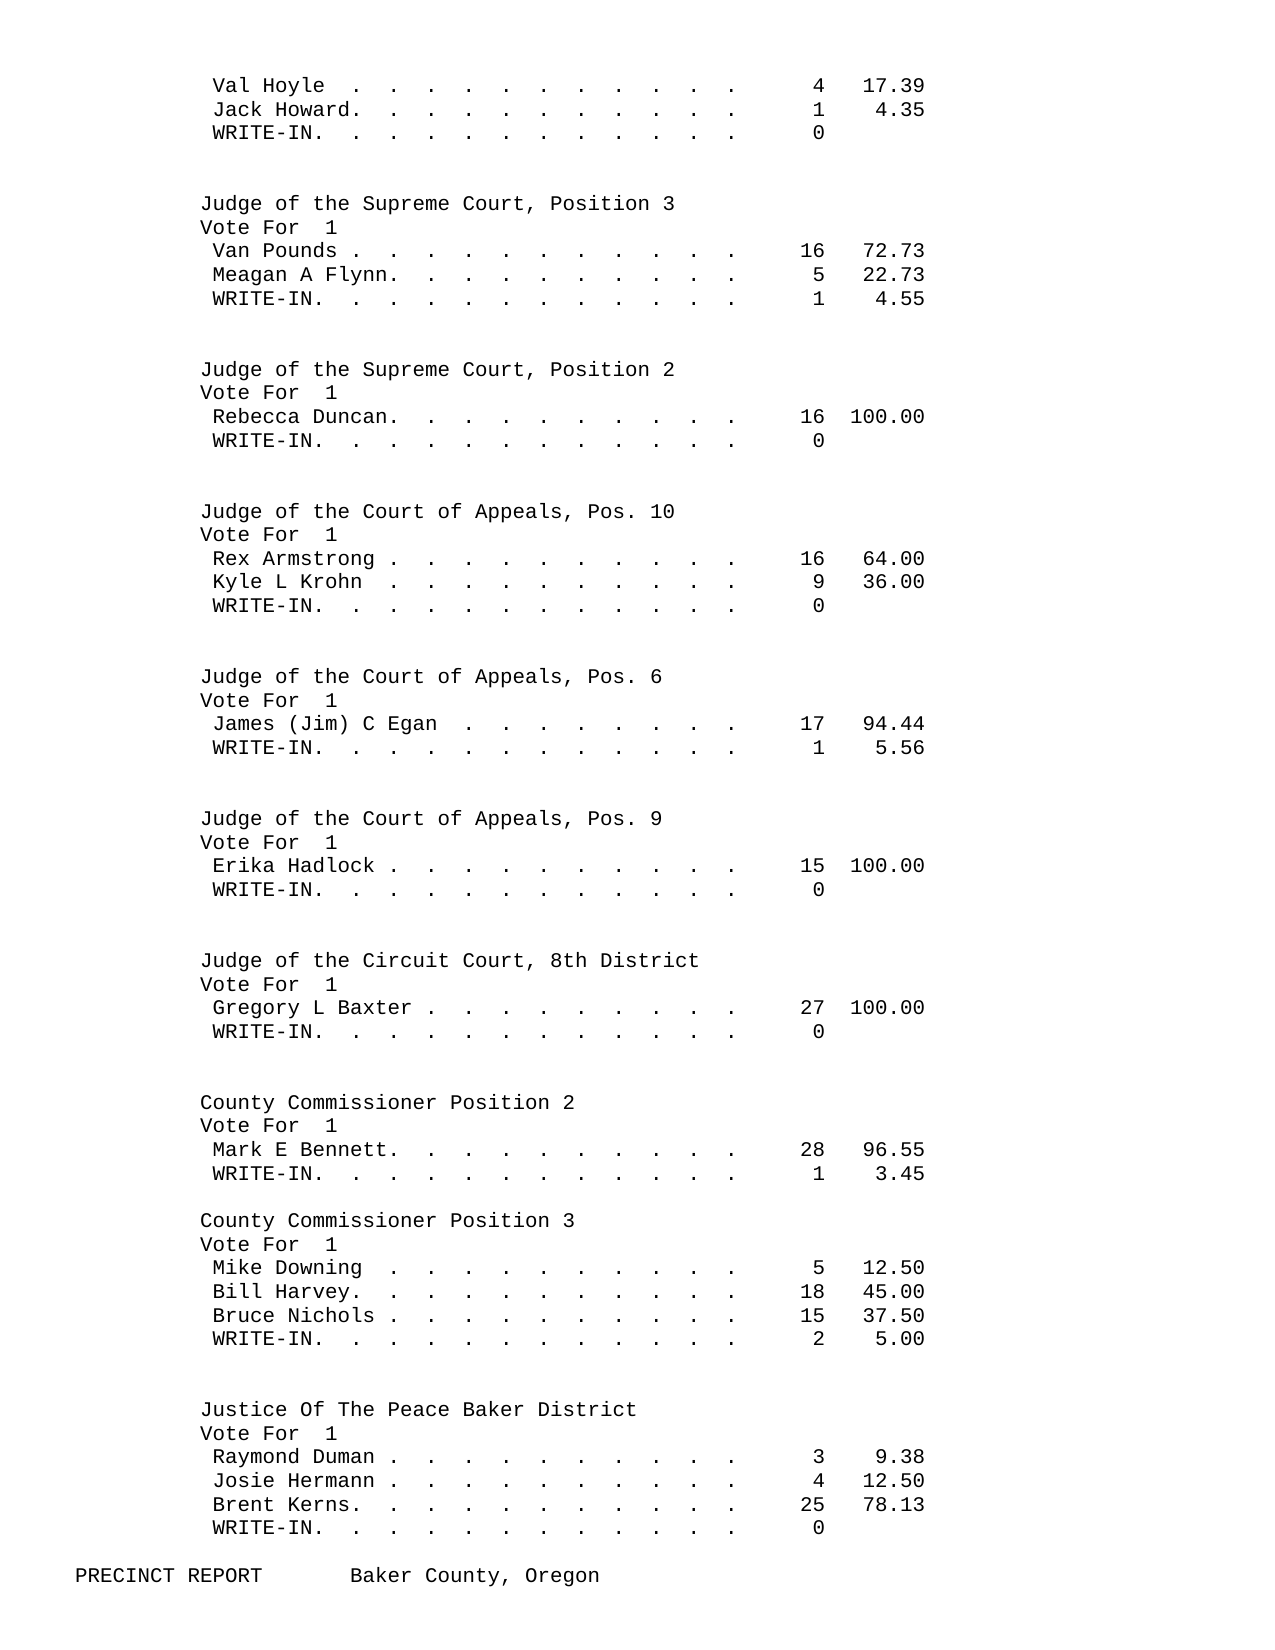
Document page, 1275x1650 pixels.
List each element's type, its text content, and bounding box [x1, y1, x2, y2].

text Kyle L Krohn . . . . . . . . . . 9 36.00 [75, 572, 1200, 595]
text Vote For 1 [75, 1115, 1200, 1139]
text PRECINCT REPORT Baker County, Oregon [75, 1565, 1200, 1588]
text Judge of the Court of Appeals, Pos. 9 [75, 808, 1200, 832]
text Gregory L Baxter . . . . . . . . . 27 100.00 [75, 997, 1200, 1021]
text Mark E Bennett. . . . . . . . . . 28 96.55 [75, 1139, 1200, 1163]
text Brent Kerns. . . . . . . . . . . 25 78.13 [75, 1494, 1200, 1517]
text WRITE-IN. . . . . . . . . . . . 0 [75, 1517, 1200, 1541]
text WRITE-IN. . . . . . . . . . . . 0 [75, 1021, 1200, 1044]
text Vote For 1 [75, 382, 1200, 406]
text Van Pounds . . . . . . . . . . . 16 72.73 [75, 241, 1200, 264]
text Bill Harvey. . . . . . . . . . . 18 45.00 [75, 1281, 1200, 1304]
text WRITE-IN. . . . . . . . . . . . 0 [75, 430, 1200, 453]
text WRITE-IN. . . . . . . . . . . . 2 5.00 [75, 1328, 1200, 1352]
text WRITE-IN. . . . . . . . . . . . 1 3.45 [75, 1163, 1200, 1186]
text WRITE-IN. . . . . . . . . . . . 0 [75, 879, 1200, 903]
text Vote For 1 [75, 832, 1200, 855]
text County Commissioner Position 2 [75, 1092, 1200, 1115]
text Meagan A Flynn. . . . . . . . . . 5 22.73 [75, 264, 1200, 288]
text WRITE-IN. . . . . . . . . . . . 1 5.56 [75, 737, 1200, 761]
text James (Jim) C Egan . . . . . . . . 17 94.44 [75, 713, 1200, 737]
text Vote For 1 [75, 1234, 1200, 1257]
text Rebecca Duncan. . . . . . . . . . 16 100.00 [75, 406, 1200, 430]
text Vote For 1 [75, 217, 1200, 241]
text Vote For 1 [75, 524, 1200, 548]
text Josie Hermann . . . . . . . . . . 4 12.50 [75, 1470, 1200, 1494]
text Rex Armstrong . . . . . . . . . . 16 64.00 [75, 548, 1200, 572]
text WRITE-IN. . . . . . . . . . . . 0 [75, 122, 1200, 146]
text Val Hoyle . . . . . . . . . . . 4 17.39 [75, 75, 1200, 99]
text Judge of the Supreme Court, Position 2 [75, 359, 1200, 382]
text Jack Howard. . . . . . . . . . . 1 4.35 [75, 99, 1200, 122]
text WRITE-IN. . . . . . . . . . . . 0 [75, 595, 1200, 619]
text Judge of the Circuit Court, 8th District [75, 950, 1200, 973]
text Mike Downing . . . . . . . . . . 5 12.50 [75, 1257, 1200, 1281]
text Vote For 1 [75, 690, 1200, 713]
text Vote For 1 [75, 1423, 1200, 1446]
text Judge of the Court of Appeals, Pos. 6 [75, 666, 1200, 690]
text Raymond Duman . . . . . . . . . . 3 9.38 [75, 1446, 1200, 1470]
text Vote For 1 [75, 973, 1200, 997]
text WRITE-IN. . . . . . . . . . . . 1 4.55 [75, 288, 1200, 311]
text Justice Of The Peace Baker District [75, 1399, 1200, 1423]
text County Commissioner Position 3 [75, 1210, 1200, 1234]
text Judge of the Court of Appeals, Pos. 10 [75, 501, 1200, 524]
text Bruce Nichols . . . . . . . . . . 15 37.50 [75, 1304, 1200, 1328]
text Erika Hadlock . . . . . . . . . . 15 100.00 [75, 855, 1200, 879]
text Judge of the Supreme Court, Position 3 [75, 193, 1200, 217]
